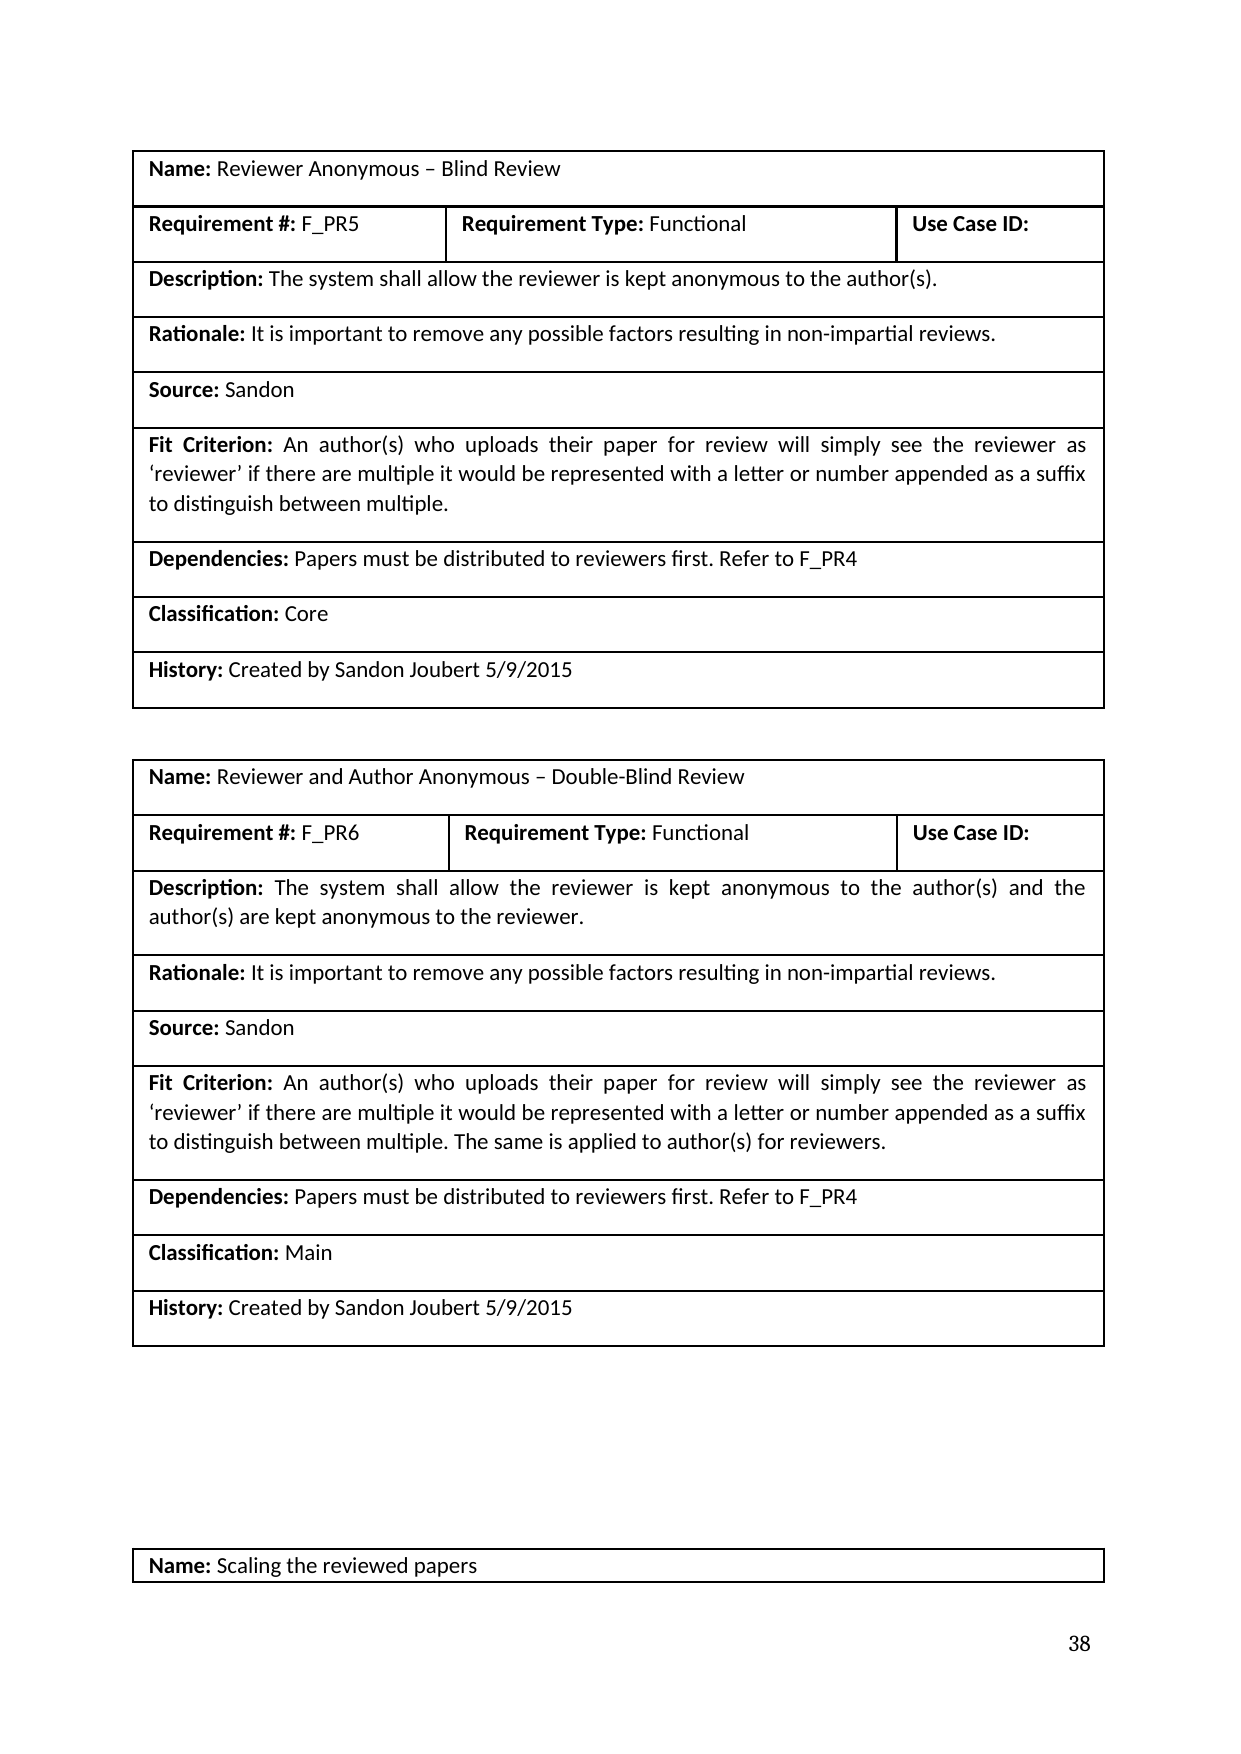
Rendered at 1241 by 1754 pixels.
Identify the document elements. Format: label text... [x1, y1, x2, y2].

table_cell Fit Criterion: An author(s) who uploads their paper for review will simply see the reviewer as ‘reviewer’ if there are multiple it would be represented with a letter or number appended as a suffix to distinguish between multiple. [134, 429, 1103, 541]
table_cell Classification: Core [134, 598, 1103, 651]
table_cell Dependencies: Papers must be distributed to reviewers first. Refer to F_PR4 [134, 543, 1103, 596]
table_cell Requirement #: F_PR5 [134, 208, 445, 261]
table_header Name: Reviewer Anonymous – Blind Review [134, 152, 1103, 205]
table_header Name: Reviewer and Author Anonymous – Double-Blind Review [134, 761, 1103, 814]
table_cell Requirement Type: Functional [447, 208, 895, 261]
table_cell Description: The system shall allow the reviewer is kept anonymous to the author(s) and the author(s) are kept anonymous to the reviewer. [134, 872, 1103, 954]
table_cell Classification: Main [134, 1236, 1103, 1289]
table_cell Use Case ID: [898, 208, 1103, 261]
table_cell Use Case ID: [898, 816, 1103, 869]
table_cell Fit Criterion: An author(s) who uploads their paper for review will simply see the reviewer as ‘reviewer’ if there are multiple it would be represented with a letter or number appended as a suffix to distinguish between multiple. The same is applied to author(s) for reviewers. [134, 1067, 1103, 1179]
table_cell Source: Sandon [134, 1012, 1103, 1065]
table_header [134, 1550, 1103, 1581]
table_cell Requirement Type: Functional [450, 816, 896, 869]
table_cell Description: The system shall allow the reviewer is kept anonymous to the author(s). [134, 263, 1103, 316]
table_cell Source: Sandon [134, 373, 1103, 427]
table_cell History: Created by Sandon Joubert 5/9/2015 [134, 653, 1103, 707]
table_cell Requirement #: F_PR6 [134, 816, 448, 869]
table_cell History: Created by Sandon Joubert 5/9/2015 [134, 1292, 1103, 1345]
table_cell Rationale: It is important to remove any possible factors resulting in non-impartial reviews. [134, 956, 1103, 1009]
table_cell Rationale: It is important to remove any possible factors resulting in non-impartial reviews. [134, 318, 1103, 371]
table_cell Dependencies: Papers must be distributed to reviewers first. Refer to F_PR4 [134, 1181, 1103, 1234]
